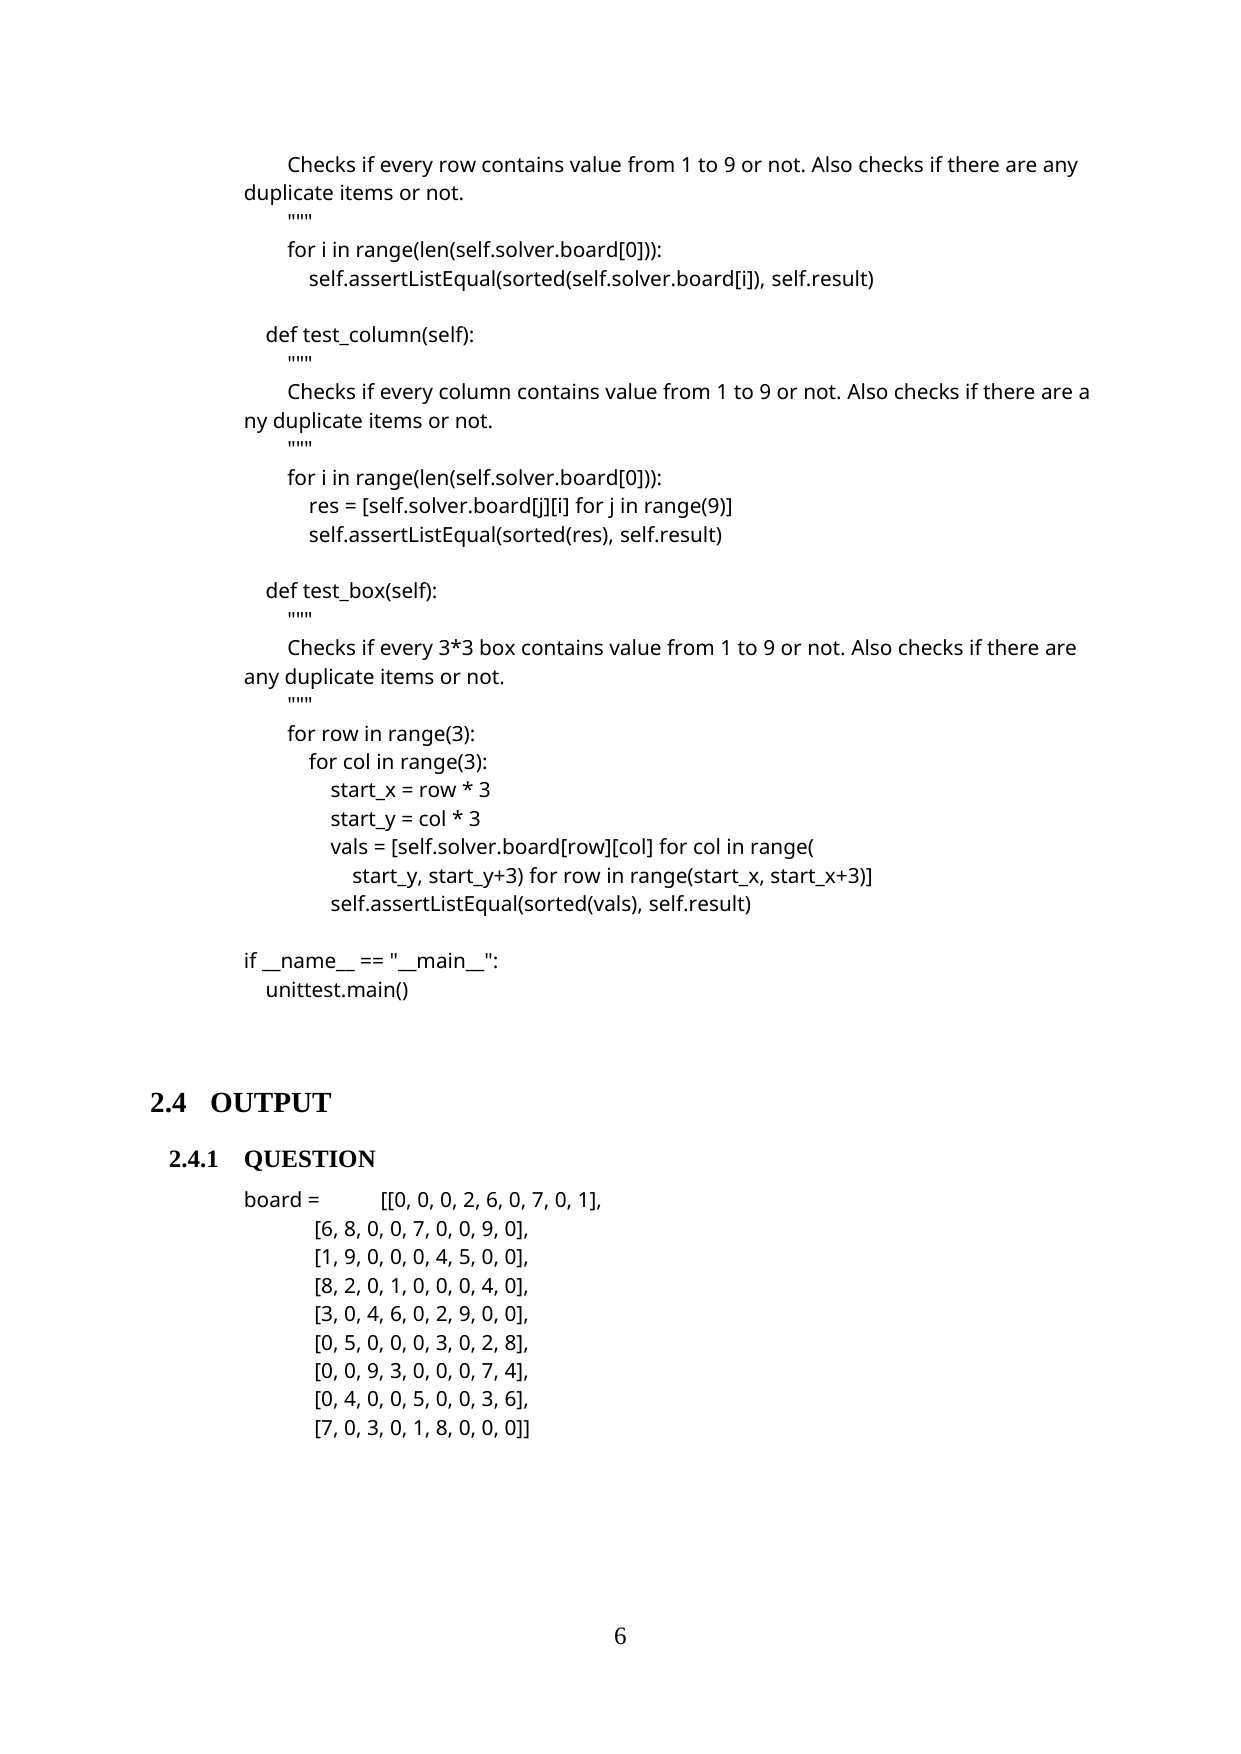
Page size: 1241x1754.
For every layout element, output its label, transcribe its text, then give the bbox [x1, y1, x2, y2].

text Checks if every column contains value from 1 to 9 or not. Also checks if there are any duplicate items or not. [244, 377, 1090, 434]
text for col in range(3): [244, 747, 1090, 776]
text Checks if every 3*3 box contains value from 1 to 9 or not. Also checks if there are any duplicate items or not. [244, 633, 1090, 690]
text start_y = col * 3 [244, 804, 1090, 832]
text Checks if every row contains value from 1 to 9 or not. Also checks if there are any duplicate items or not. [244, 150, 1090, 207]
text """ [244, 434, 1090, 463]
text self.assertListEqual(sorted(vals), self.result) [244, 889, 1090, 918]
text start_x = row * 3 [244, 776, 1090, 804]
text if __name__ == "__main__": [244, 946, 1090, 975]
text self.assertListEqual(sorted(self.solver.board[i]), self.result) [244, 264, 1090, 292]
text vals = [self.solver.board[row][col] for col in range( [244, 832, 1090, 861]
text start_y, start_y+3) for row in range(start_x, start_x+3)] [244, 861, 1090, 889]
text [0, 0, 9, 3, 0, 0, 0, 7, 4], [244, 1356, 1090, 1384]
text for i in range(len(self.solver.board[0])): [244, 235, 1090, 264]
text [7, 0, 3, 0, 1, 8, 0, 0, 0]] [244, 1413, 1090, 1441]
text """ [244, 349, 1090, 377]
text """ [244, 605, 1090, 633]
text """ [244, 207, 1090, 235]
text board = [[0, 0, 0, 2, 6, 0, 7, 0, 1], [244, 1185, 1090, 1214]
text for row in range(3): [244, 719, 1090, 747]
text [0, 5, 0, 0, 0, 3, 0, 2, 8], [244, 1328, 1090, 1356]
text for i in range(len(self.solver.board[0])): [244, 463, 1090, 491]
text def test_box(self): [244, 577, 1090, 605]
text [6, 8, 0, 0, 7, 0, 0, 9, 0], [244, 1214, 1090, 1242]
text self.assertListEqual(sorted(res), self.result) [244, 520, 1090, 548]
text def test_column(self): [244, 321, 1090, 349]
text [8, 2, 0, 1, 0, 0, 0, 4, 0], [244, 1271, 1090, 1299]
text [0, 4, 0, 0, 5, 0, 0, 3, 6], [244, 1384, 1090, 1413]
subtitle QUESTION [169, 1144, 1090, 1173]
text unittest.main() [244, 975, 1090, 1003]
text [1, 9, 0, 0, 0, 4, 5, 0, 0], [244, 1242, 1090, 1271]
subtitle OUTPUT [150, 1086, 1090, 1119]
text res = [self.solver.board[j][i] for j in range(9)] [244, 491, 1090, 520]
text """ [244, 690, 1090, 719]
text [3, 0, 4, 6, 0, 2, 9, 0, 0], [244, 1299, 1090, 1328]
